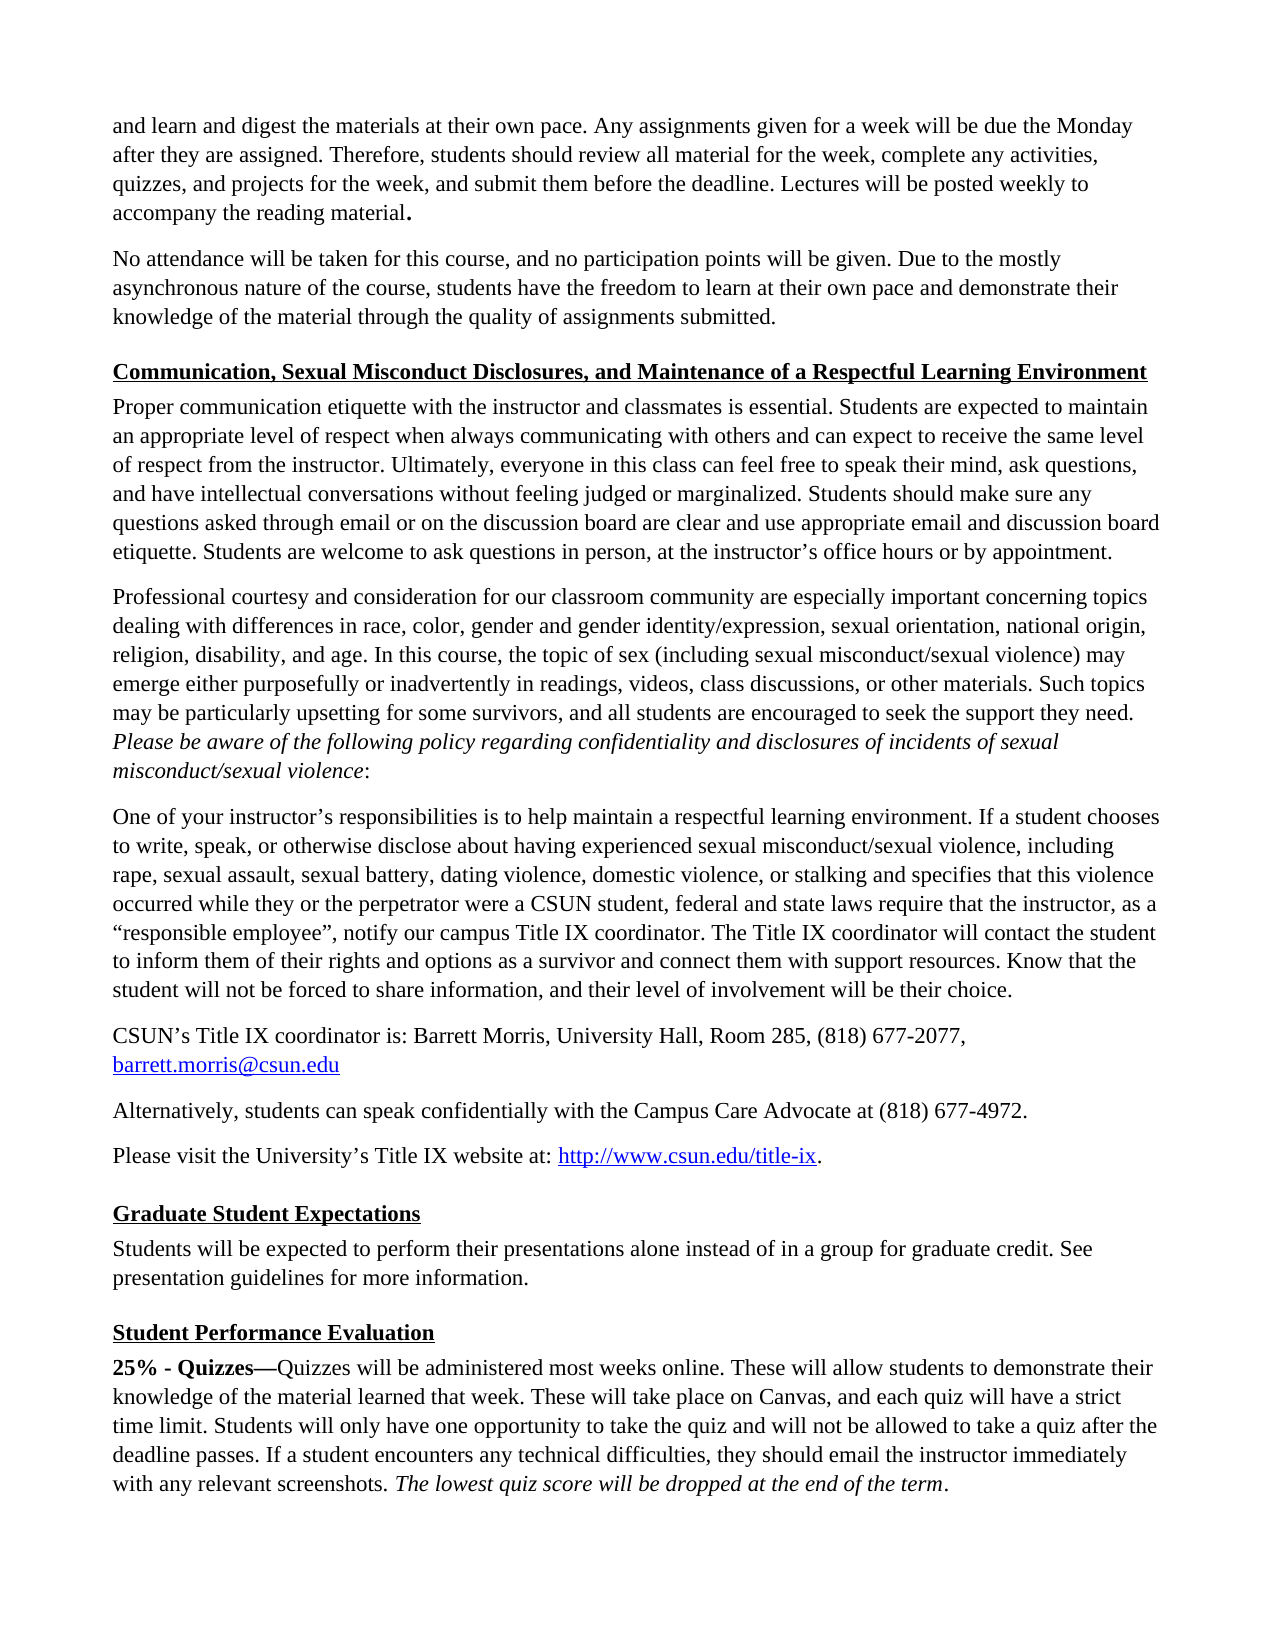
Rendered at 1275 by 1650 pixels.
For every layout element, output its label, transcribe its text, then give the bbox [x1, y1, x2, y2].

text Professional courtesy and consideration for our classroom community are especially important concerning topics dealing with differences in race, color, gender and gender identity/expression, sexual orientation, national origin, religion, disability, and age. In this course, the topic of sex (including sexual misconduct/sexual violence) may emerge either purposefully or inadvertently in readings, videos, class discussions, or other materials. Such topics may be particularly upsetting for some survivors, and all students are encouraged to seek the support they need. Please be aware of the following policy regarding confidentiality and disclosures of incidents of sexual misconduct/sexual violence: [112, 583, 1162, 783]
text Students will be expected to perform their presentations alone instead of in a group for graduate credit. See presentation guidelines for more information. [112, 1235, 1162, 1290]
text Communication, Sexual Misconduct Disclosures, and Maintenance of a Respectful Learning Environment [112, 358, 1162, 384]
text Proper communication etiquette with the instructor and classmates is essential. Students are expected to maintain an appropriate level of respect when always communicating with others and can expect to receive the same level of respect from the instructor. Ultimately, everyone in this class can feel free to speak their mind, ask questions, and have intellectual conversations without feeling judged or marginalized. Students should make sure any questions asked through email or on the discussion board are clear and use appropriate email and discussion board etiquette. Students are welcome to ask questions in person, at the instructor’s office hours or by appointment. [112, 393, 1162, 564]
text 25% - Quizzes—Quizzes will be administered most weeks online. These will allow students to demonstrate their knowledge of the material learned that week. These will take place on Canvas, and each quiz will have a strict time limit. Students will only have one opportunity to take the quiz and will not be allowed to take a quiz after the deadline passes. If a student encounters any technical difficulties, they should email the instructor immediately with any relevant screenshots. The lowest quiz score will be dropped at the end of the term. [112, 1354, 1162, 1496]
text One of your instructor’s responsibilities is to help maintain a respectful learning environment. If a student chooses to write, speak, or otherwise disclose about having experienced sexual misconduct/sexual violence, including rape, sexual assault, sexual battery, dating violence, domestic violence, or stalking and specifies that this violence occurred while they or the perpetrator were a CSUN student, federal and state laws require that the instructor, as a “responsible employee”, notify our campus Title IX coordinator. The Title IX coordinator will contact the student to inform them of their rights and options as a survivor and connect them with support resources. Know that the student will not be forced to share information, and their level of involvement will be their choice. [112, 803, 1162, 1003]
text Please visit the University’s Title IX website at: http://www.csun.edu/title-ix. [112, 1142, 1162, 1169]
text CSUN’s Title IX coordinator is: Barrett Morris, University Hall, Room 285, (818) 677-2077, barrett.morris@csun.edu [112, 1022, 1162, 1077]
text Alternatively, students can speak confidentially with the Campus Care Advocate at (818) 677-4972. [112, 1097, 1162, 1123]
text Student Performance Evaluation [112, 1319, 1162, 1346]
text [112, 112, 1162, 226]
text Graduate Student Expectations [112, 1200, 1162, 1227]
text No attendance will be taken for this course, and no participation points will be given. Due to the mostly asynchronous nature of the course, students have the freedom to learn at their own pace and demonstrate their knowledge of the material through the quality of assignments submitted. [112, 245, 1162, 329]
